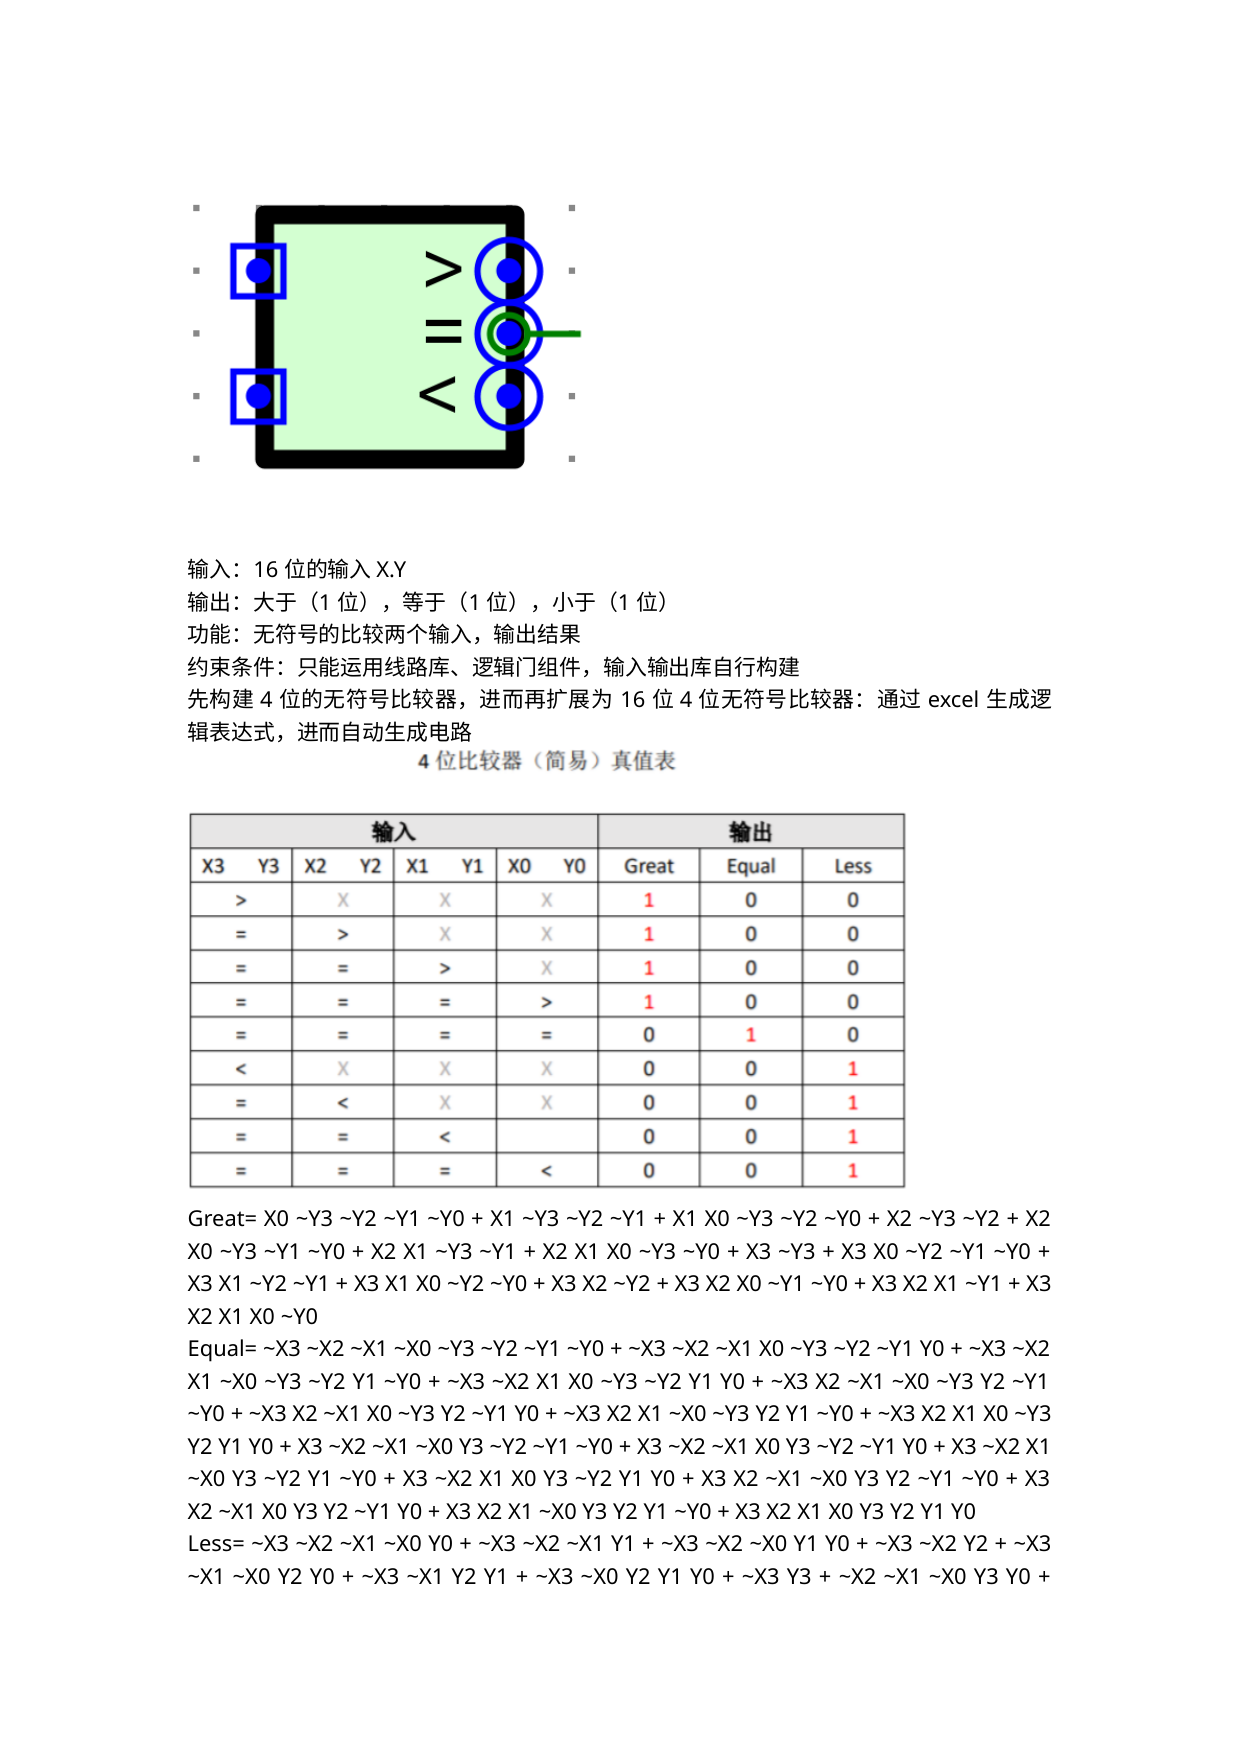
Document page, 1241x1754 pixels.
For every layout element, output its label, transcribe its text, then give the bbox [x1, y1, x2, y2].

text 功能：无符号的比较两个输入，输出结果 [187, 617, 1053, 649]
text 约束条件：只能运用线路库、逻辑门组件，输入输出库自行构建 [187, 649, 1053, 682]
text Equal= ~X3 ~X2 ~X1 ~X0 ~Y3 ~Y2 ~Y1 ~Y0 + ~X3 ~X2 ~X1 X0 ~Y3 ~Y2 ~Y1 Y0 + ~X3 ~X2 X1 ~X0 ~Y3 ~Y2 Y1 ~Y0 + ~X3 ~X2 X1 X0 ~Y3 ~Y2 Y1 Y0 + ~X3 X2 ~X1 ~X0 ~Y3 Y2 ~Y1 ~Y0 + ~X3 X2 ~X1 X0 ~Y3 Y2 ~Y1 Y0 + ~X3 X2 X1 ~X0 ~Y3 Y2 Y1 ~Y0 + ~X3 X2 X1 X0 ~Y3 Y2 Y1 Y0 + X3 ~X2 ~X1 ~X0 Y3 ~Y2 ~Y1 ~Y0 + X3 ~X2 ~X1 X0 Y3 ~Y2 ~Y1 Y0 + X3 ~X2 X1 ~X0 Y3 ~Y2 Y1 ~Y0 + X3 ~X2 X1 X0 Y3 ~Y2 Y1 Y0 + X3 X2 ~X1 ~X0 Y3 Y2 ~Y1 ~Y0 + X3 X2 ~X1 X0 Y3 Y2 ~Y1 Y0 + X3 X2 X1 ~X0 Y3 Y2 Y1 ~Y0 + X3 X2 X1 X0 Y3 Y2 Y1 Y0 [187, 1332, 1053, 1527]
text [187, 1527, 1053, 1592]
picture [187, 747, 907, 1193]
picture [187, 162, 597, 509]
text 输出：大于（1 位），等于（1 位），小于（1 位） [187, 584, 1053, 617]
text 输入：16 位的输入 X.Y [187, 552, 1053, 584]
text 先构建 4 位的无符号比较器，进而再扩展为 16 位 4 位无符号比较器：通过 excel 生成逻辑表达式，进而自动生成电路 [187, 682, 1053, 747]
text Great= X0 ~Y3 ~Y2 ~Y1 ~Y0 + X1 ~Y3 ~Y2 ~Y1 + X1 X0 ~Y3 ~Y2 ~Y0 + X2 ~Y3 ~Y2 + X2 X0 ~Y3 ~Y1 ~Y0 + X2 X1 ~Y3 ~Y1 + X2 X1 X0 ~Y3 ~Y0 + X3 ~Y3 + X3 X0 ~Y2 ~Y1 ~Y0 + X3 X1 ~Y2 ~Y1 + X3 X1 X0 ~Y2 ~Y0 + X3 X2 ~Y2 + X3 X2 X0 ~Y1 ~Y0 + X3 X2 X1 ~Y1 + X3 X2 X1 X0 ~Y0 [187, 1202, 1053, 1332]
